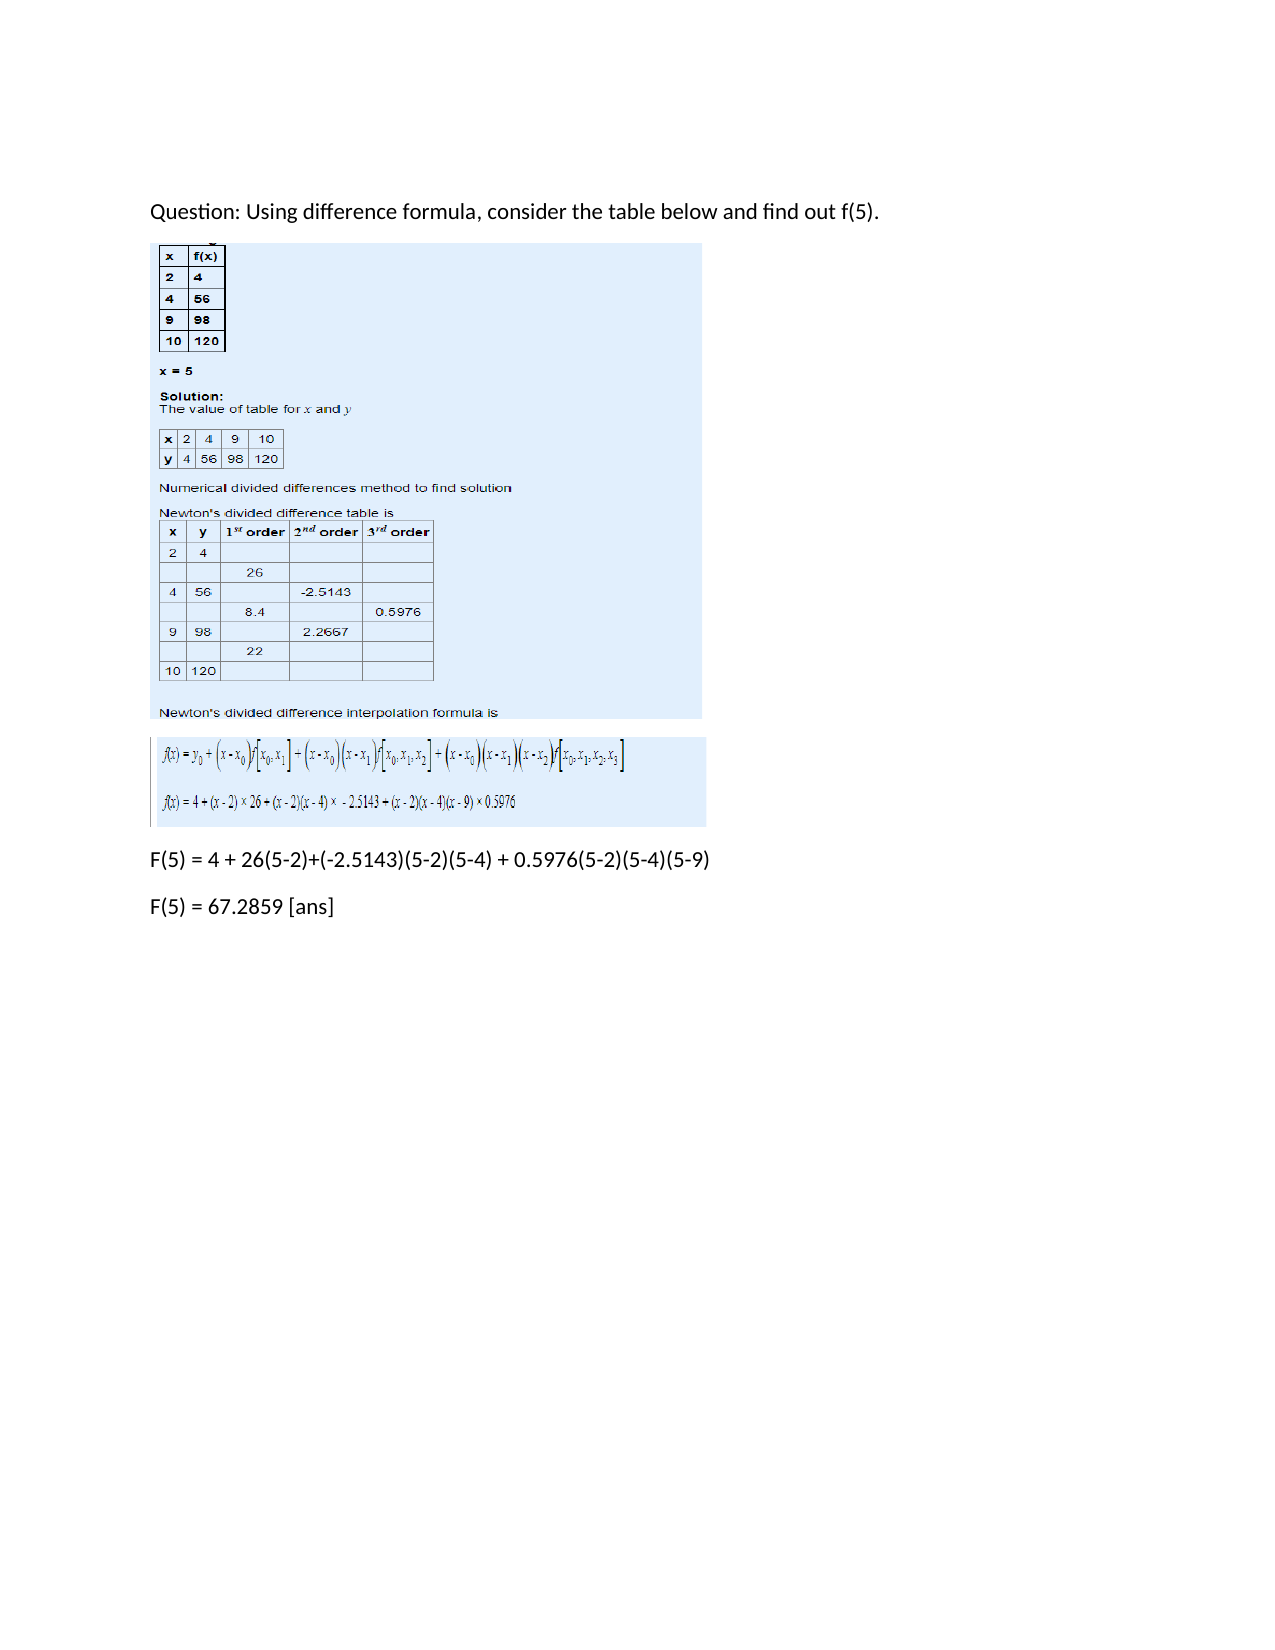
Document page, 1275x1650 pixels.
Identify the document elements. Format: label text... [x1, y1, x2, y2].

picture [150, 243, 703, 719]
text Question: Using difference formula, consider the table below and find out f(5). [150, 197, 1125, 225]
text F(5) = 67.2859 [ans] [150, 892, 1125, 920]
picture [150, 737, 707, 827]
text F(5) = 4 + 26(5-2)+(-2.5143)(5-2)(5-4) + 0.5976(5-2)(5-4)(5-9) [150, 845, 1125, 873]
